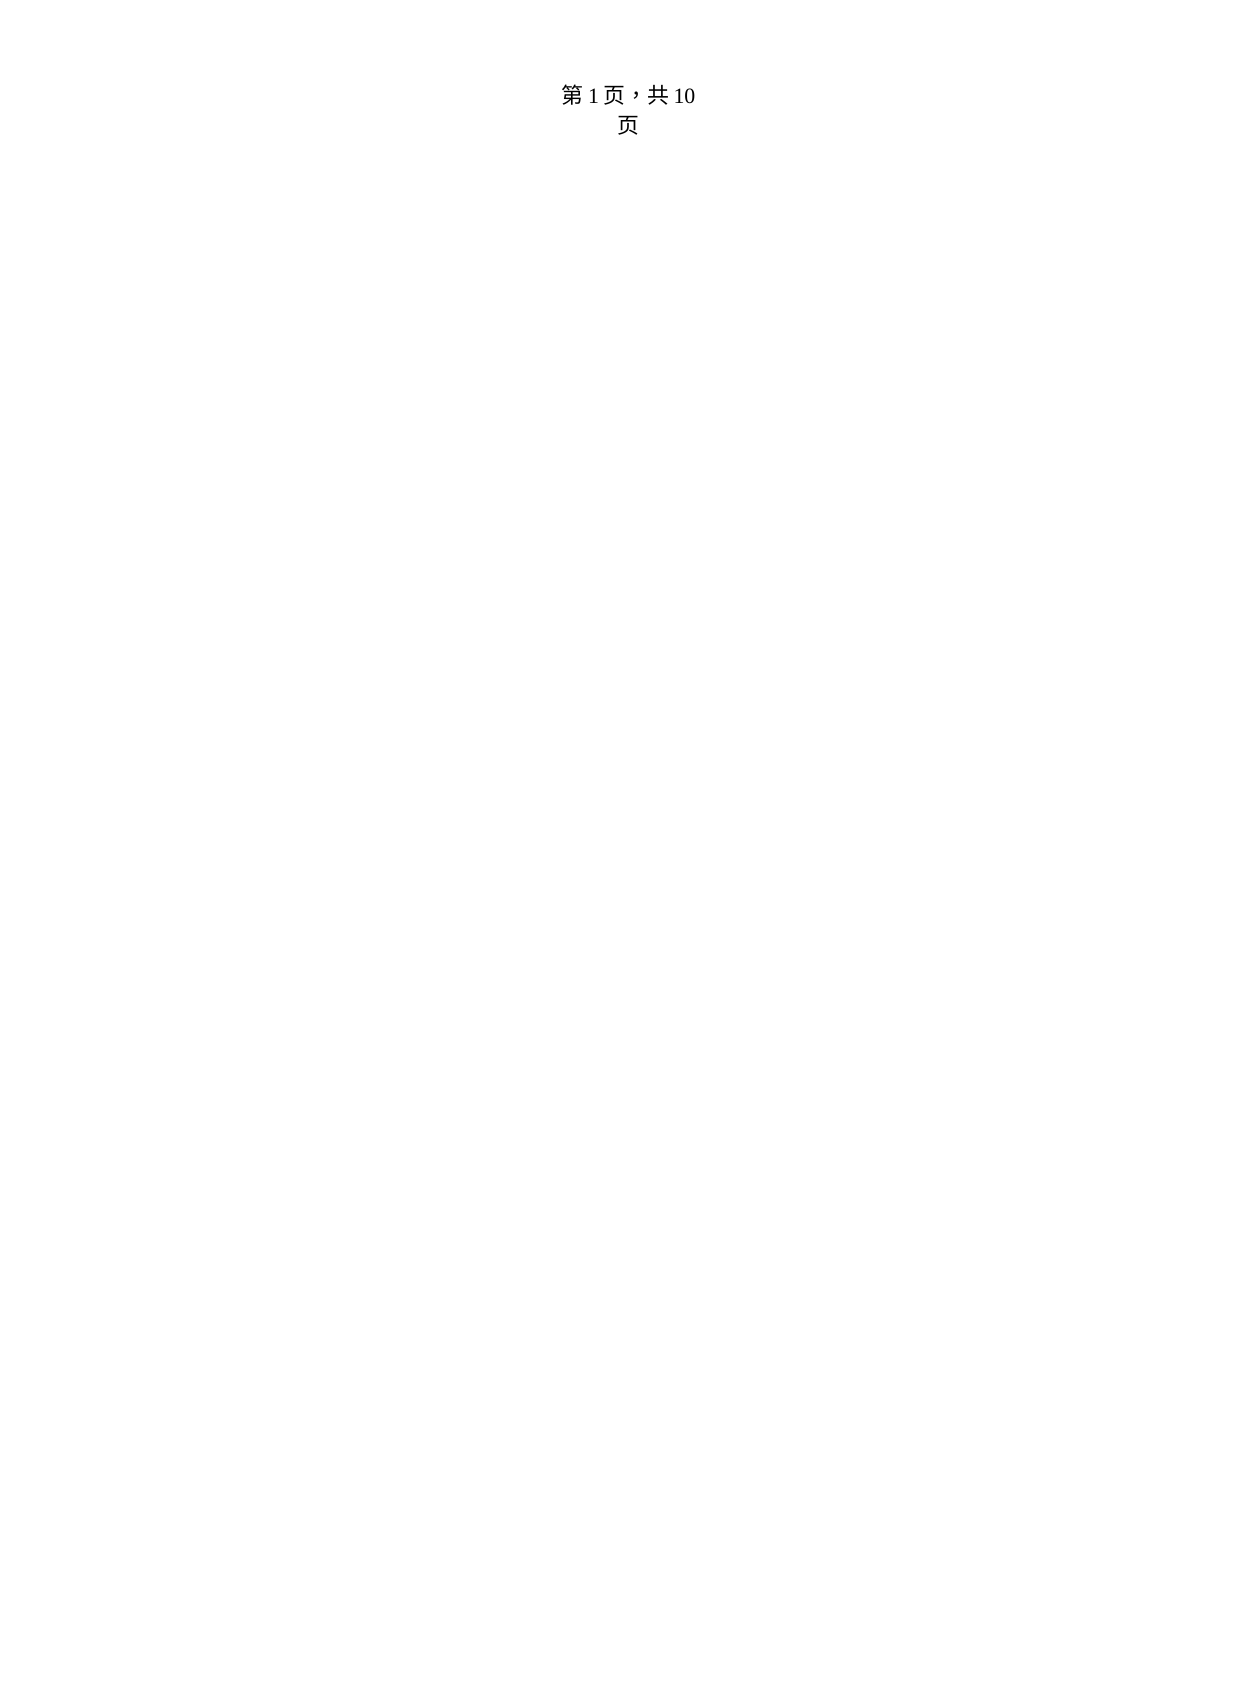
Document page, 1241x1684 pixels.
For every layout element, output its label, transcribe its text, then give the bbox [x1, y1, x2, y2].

text 第1页，共10页 [555, 80, 701, 140]
